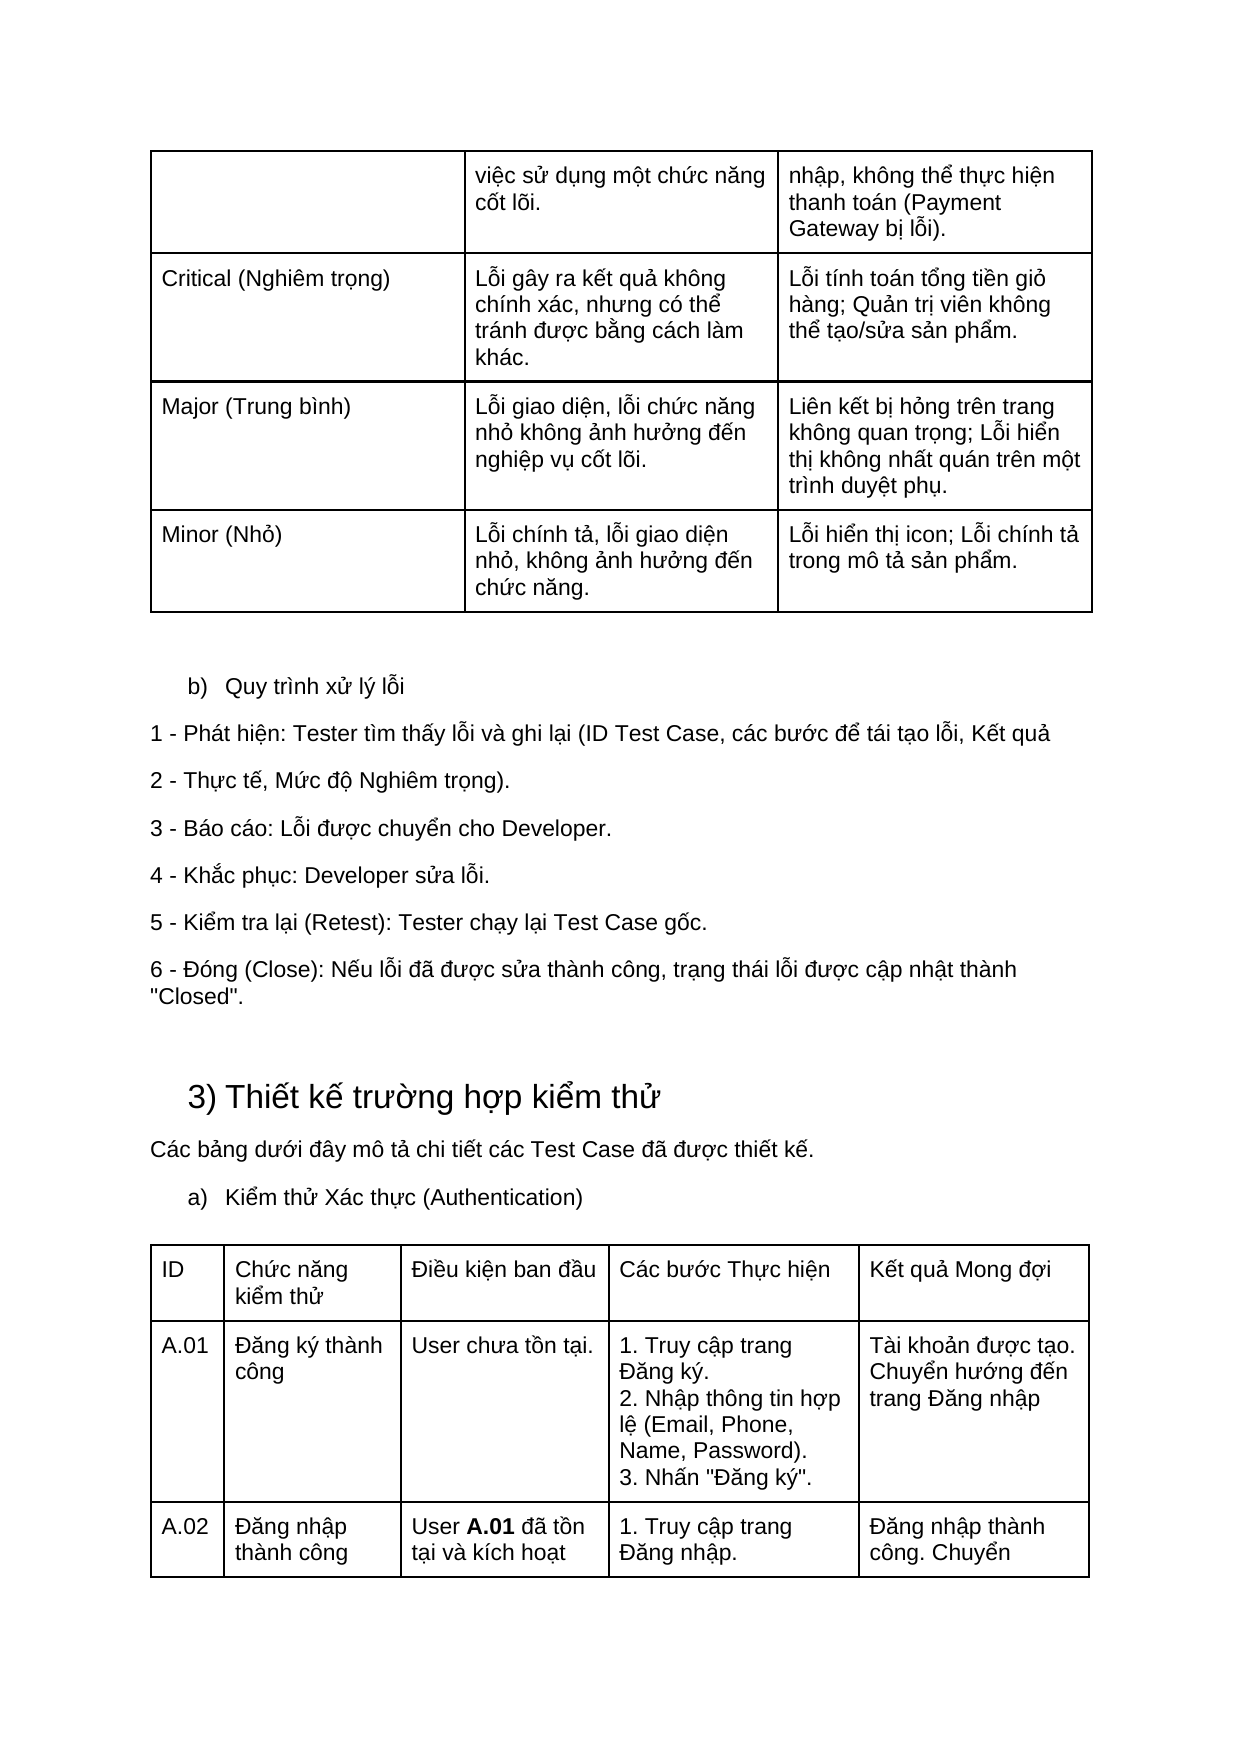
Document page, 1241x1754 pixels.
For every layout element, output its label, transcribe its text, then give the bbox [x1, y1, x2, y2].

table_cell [152, 152, 464, 252]
subtitle Thiết kế trường hợp kiểm thử [187, 1077, 1090, 1115]
table_header Chức năng kiểm thử [225, 1246, 400, 1319]
list Kiểm thử Xác thực (Authentication) [187, 1183, 1090, 1210]
text 6 - Đóng (Close): Nếu lỗi đã được sửa thành công, trạng thái lỗi được cập nhật thành "Closed". [150, 956, 1090, 1009]
text Các bảng dưới đây mô tả chi tiết các Test Case đã được thiết kế. [150, 1136, 1090, 1163]
table_cell Lỗi giao diện, lỗi chức năng nhỏ không ảnh hưởng đến nghiệp vụ cốt lõi. [466, 383, 777, 509]
table_header ID [152, 1246, 223, 1319]
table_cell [860, 1503, 1088, 1576]
table_cell 1. Truy cập trang Đăng ký. 2. Nhập thông tin hợp lệ (Email, Phone, Name, Password). 3. Nhấn "Đăng ký". [610, 1322, 858, 1501]
text 5 - Kiểm tra lại (Retest): Tester chạy lại Test Case gốc. [150, 909, 1090, 935]
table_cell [402, 1503, 608, 1576]
table_cell Critical (Nghiêm trọng) [152, 254, 464, 380]
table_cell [779, 152, 1091, 252]
table_cell Major (Trung bình) [152, 383, 464, 509]
table_cell Đăng ký thành công [225, 1322, 400, 1501]
table_cell Lỗi tính toán tổng tiền giỏ hàng; Quản trị viên không thể tạo/sửa sản phẩm. [779, 254, 1091, 380]
table_cell Liên kết bị hỏng trên trang không quan trọng; Lỗi hiển thị không nhất quán trên một trình duyệt phụ. [779, 383, 1091, 509]
table_header Điều kiện ban đầu [402, 1246, 608, 1319]
text 3 - Báo cáo: Lỗi được chuyển cho Developer. [150, 815, 1090, 841]
text 4 - Khắc phục: Developer sửa lỗi. [150, 862, 1090, 888]
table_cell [466, 152, 777, 252]
table_cell Tài khoản được tạo. Chuyển hướng đến trang Đăng nhập [860, 1322, 1088, 1501]
table_cell Lỗi gây ra kết quả không chính xác, nhưng có thể tránh được bằng cách làm khác. [466, 254, 777, 380]
table_cell A.02 [152, 1503, 223, 1576]
table_header Các bước Thực hiện [610, 1246, 858, 1319]
table_cell User chưa tồn tại. [402, 1322, 608, 1501]
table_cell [610, 1503, 858, 1576]
table_cell Lỗi hiển thị icon; Lỗi chính tả trong mô tả sản phẩm. [779, 511, 1091, 611]
list Quy trình xử lý lỗi [187, 673, 1090, 699]
text 2 - Thực tế, Mức độ Nghiêm trọng). [150, 767, 1090, 794]
table_cell Lỗi chính tả, lỗi giao diện nhỏ, không ảnh hưởng đến chức năng. [466, 511, 777, 611]
table_header Kết quả Mong đợi [860, 1246, 1088, 1319]
table_cell A.01 [152, 1322, 223, 1501]
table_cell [225, 1503, 400, 1576]
text 1 - Phát hiện: Tester tìm thấy lỗi và ghi lại (ID Test Case, các bước để tái tạo lỗi, Kết quả [150, 720, 1090, 747]
table_cell Minor (Nhỏ) [152, 511, 464, 611]
